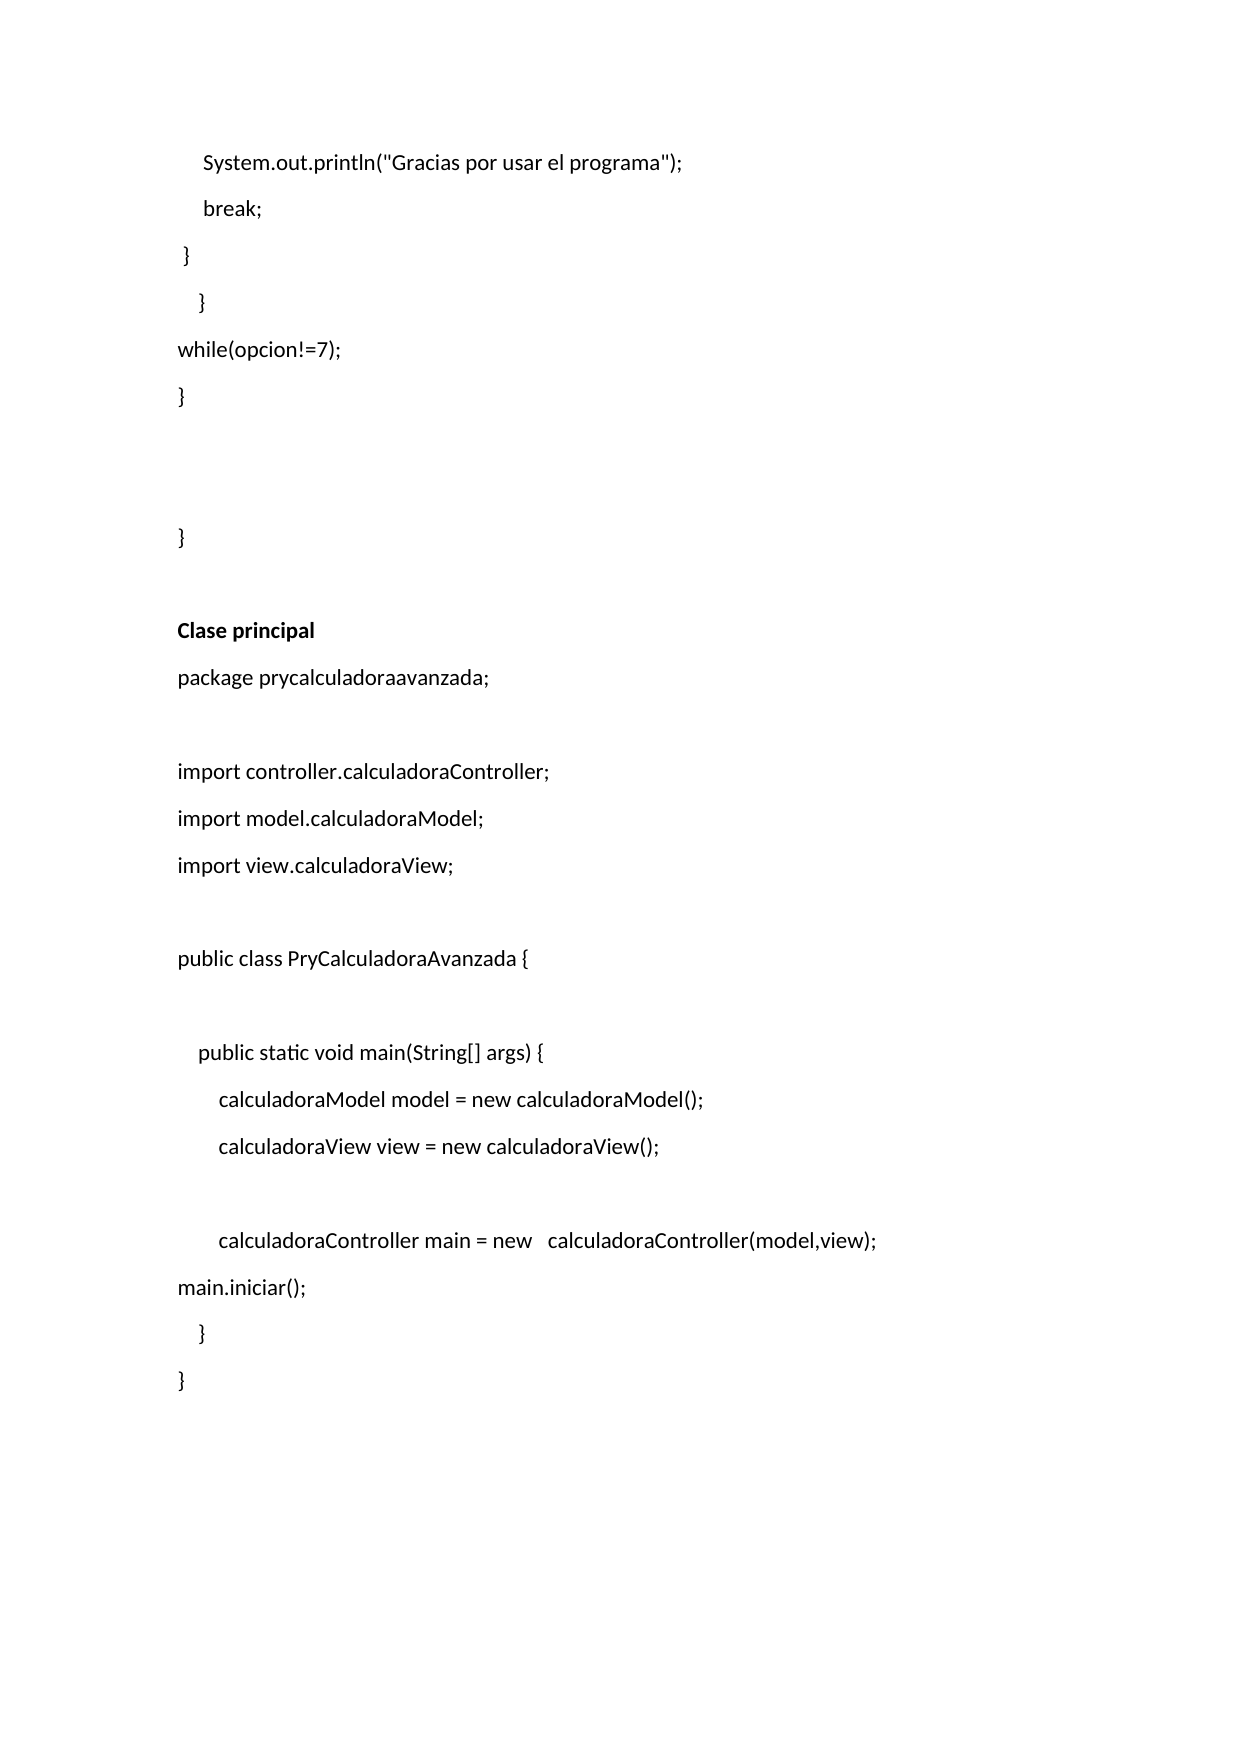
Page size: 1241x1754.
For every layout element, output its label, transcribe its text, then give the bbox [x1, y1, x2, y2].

text } [177, 241, 1063, 269]
text Clase principal [177, 616, 1063, 644]
text import model.calculadoraModel; [177, 804, 1063, 832]
text calculadoraView view = new calculadoraView(); [177, 1132, 1063, 1160]
text import controller.calculadoraController; [177, 757, 1063, 785]
text break; [177, 194, 1063, 222]
text public class PryCalculadoraAvanzada { [177, 944, 1063, 972]
text } [177, 1366, 1063, 1394]
text System.out.println("Gracias por usar el programa"); [177, 148, 1063, 176]
text while(opcion!=7); [177, 335, 1063, 363]
text } [177, 1319, 1063, 1347]
text calculadoraModel model = new calculadoraModel(); [177, 1085, 1063, 1113]
text } [177, 523, 1063, 551]
text public static void main(String[] args) { [177, 1038, 1063, 1066]
text calculadoraController main = new calculadoraController(model,view); [177, 1226, 1063, 1254]
text } [177, 288, 1063, 316]
text main.iniciar(); [177, 1273, 1063, 1301]
text import view.calculadoraView; [177, 851, 1063, 879]
text package prycalculadoraavanzada; [177, 663, 1063, 691]
text } [177, 382, 1063, 410]
